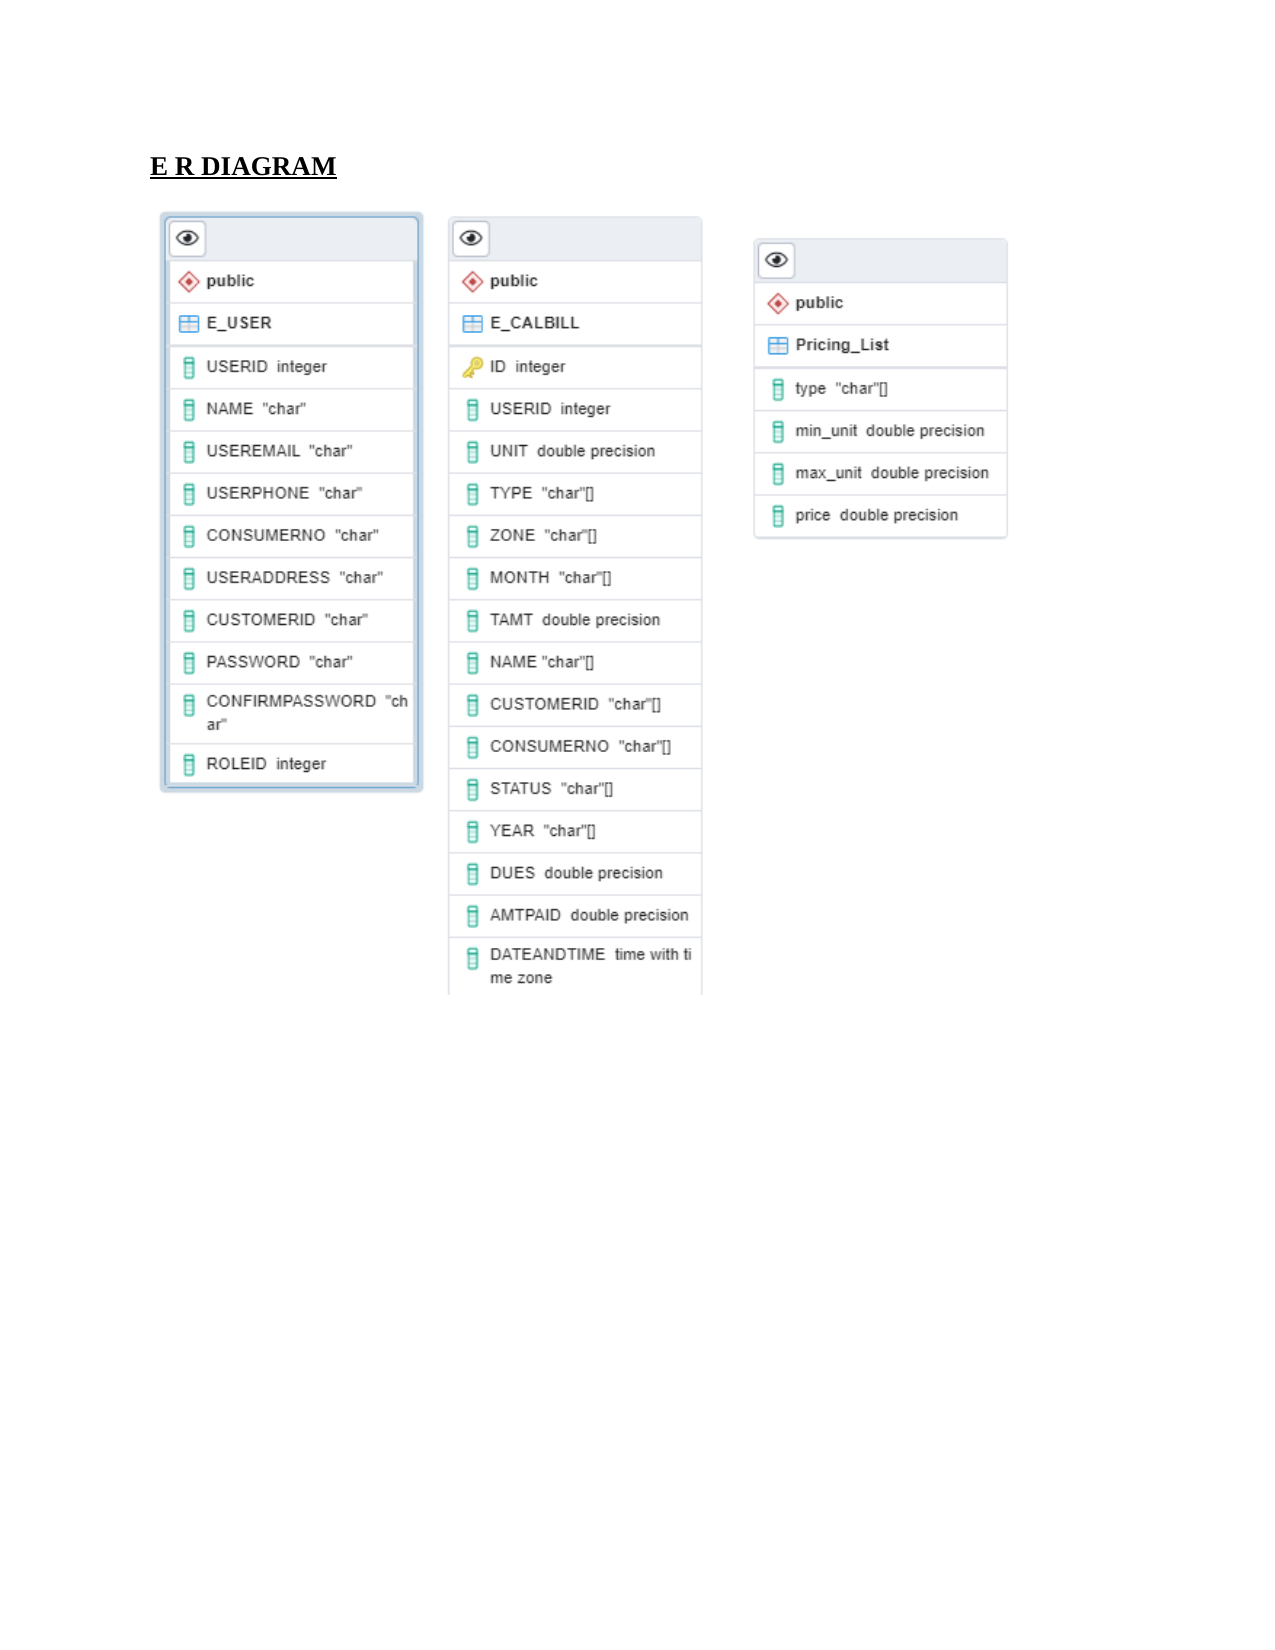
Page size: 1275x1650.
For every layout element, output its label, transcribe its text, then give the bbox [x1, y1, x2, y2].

picture [150, 202, 1125, 995]
text E R DIAGRAM [150, 150, 1125, 181]
